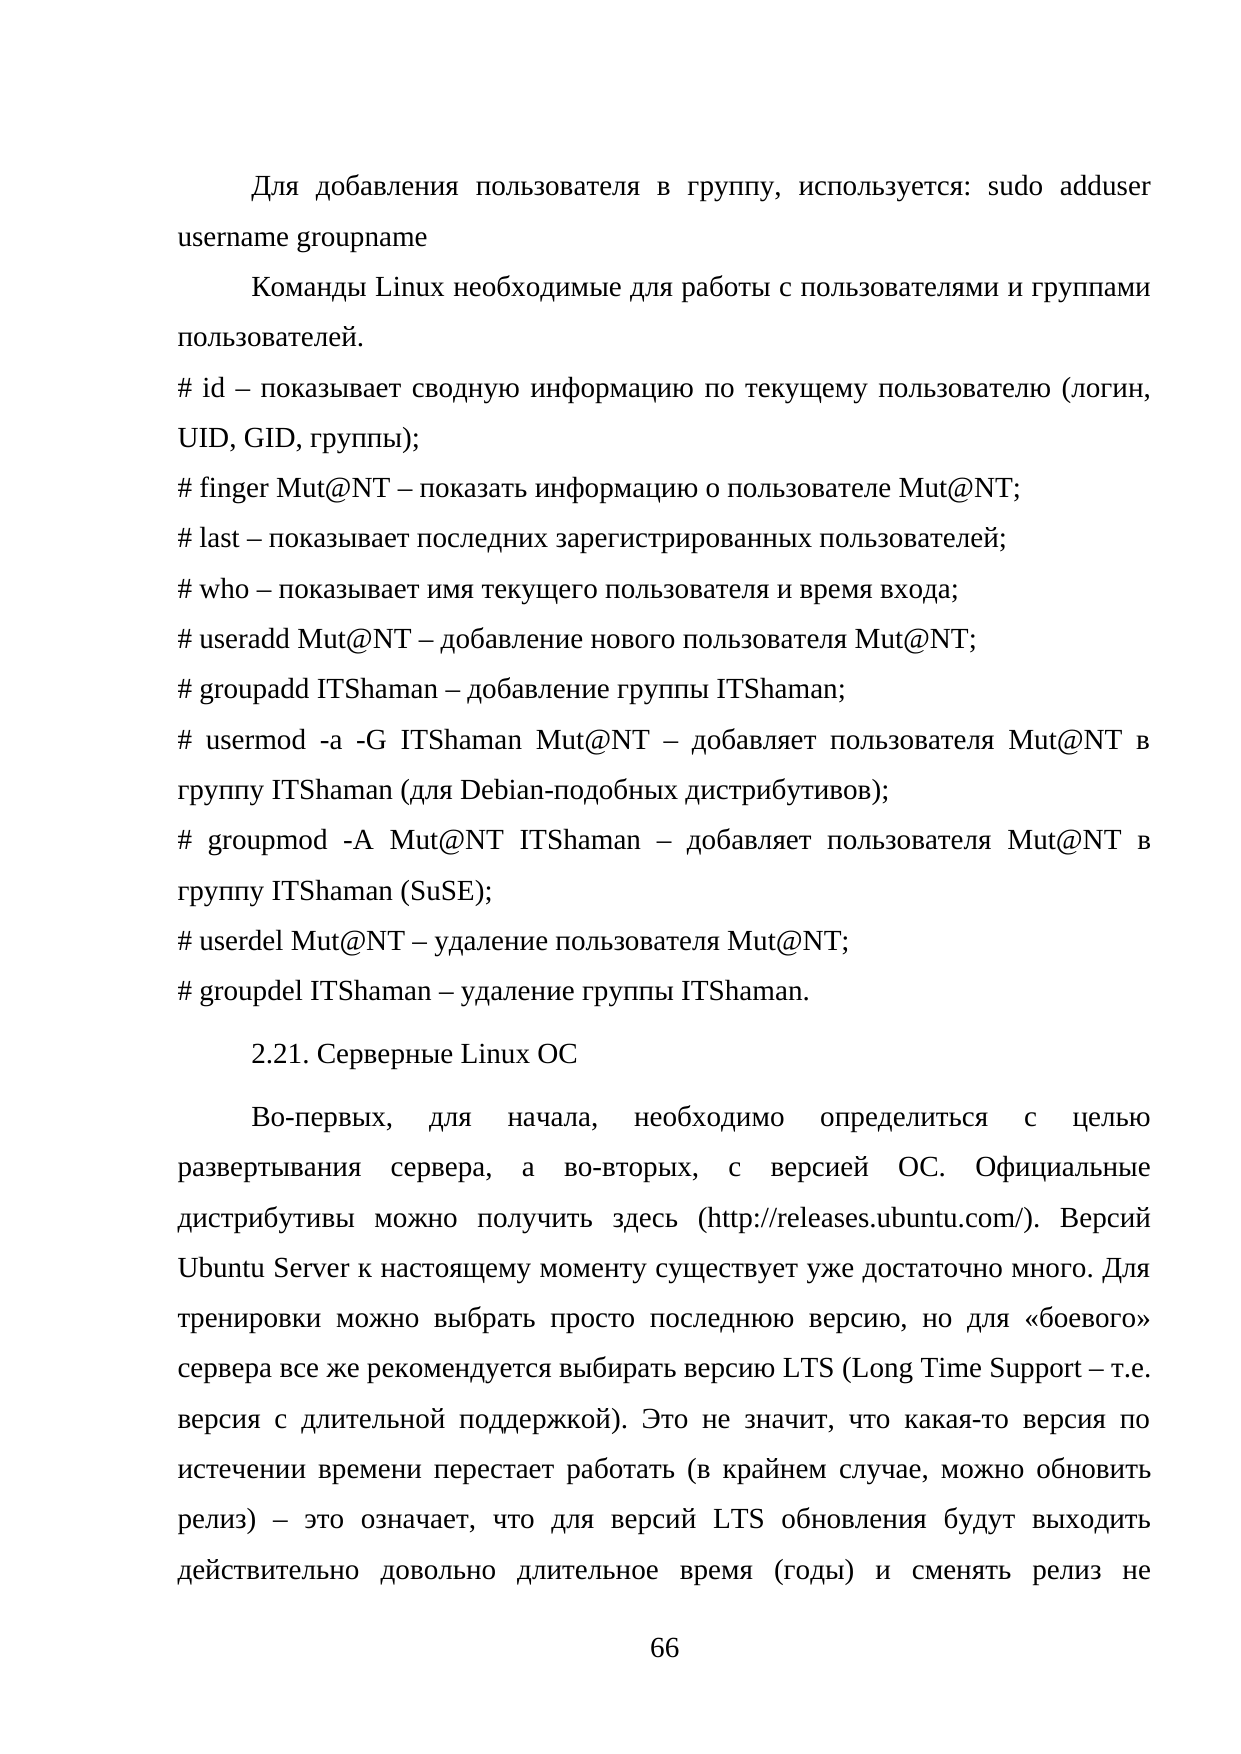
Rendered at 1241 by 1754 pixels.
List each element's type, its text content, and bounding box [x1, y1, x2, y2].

text Для добавления пользователя в группу, используется: sudo adduser username groupname [177, 168, 1152, 252]
text # usermod -a -G ITShaman Mut@NT – добавляет пользователя Mut@NT в группу ITShaman (для Debian-подобных дистрибутивов); [177, 722, 1152, 806]
text # finger Mut@NT – показать информацию о пользователе Mut@NT; [177, 470, 1152, 504]
text # groupadd ITShaman – добавление группы ITShaman; [177, 672, 1152, 705]
subtitle Серверные Linux ОС [177, 1036, 1152, 1070]
text # id – показывает сводную информацию по текущему пользователю (логин, UID, GID, группы); [177, 370, 1152, 453]
text # useradd Mut@NT – добавление нового пользователя Mut@NT; [177, 621, 1152, 655]
text # groupdel ITShaman – удаление группы ITShaman. [177, 973, 1152, 1007]
text Команды Linux необходимые для работы с пользователями и группами пользователей. [177, 269, 1152, 353]
text # groupmod -A Mut@NT ITShaman – добавляет пользователя Mut@NT в группу ITShaman (SuSE); [177, 822, 1152, 906]
text # who – показывает имя текущего пользователя и время входа; [177, 571, 1152, 604]
text # last – показывает последних зарегистрированных пользователей; [177, 521, 1152, 554]
text # userdel Mut@NT – удаление пользователя Mut@NT; [177, 923, 1152, 957]
